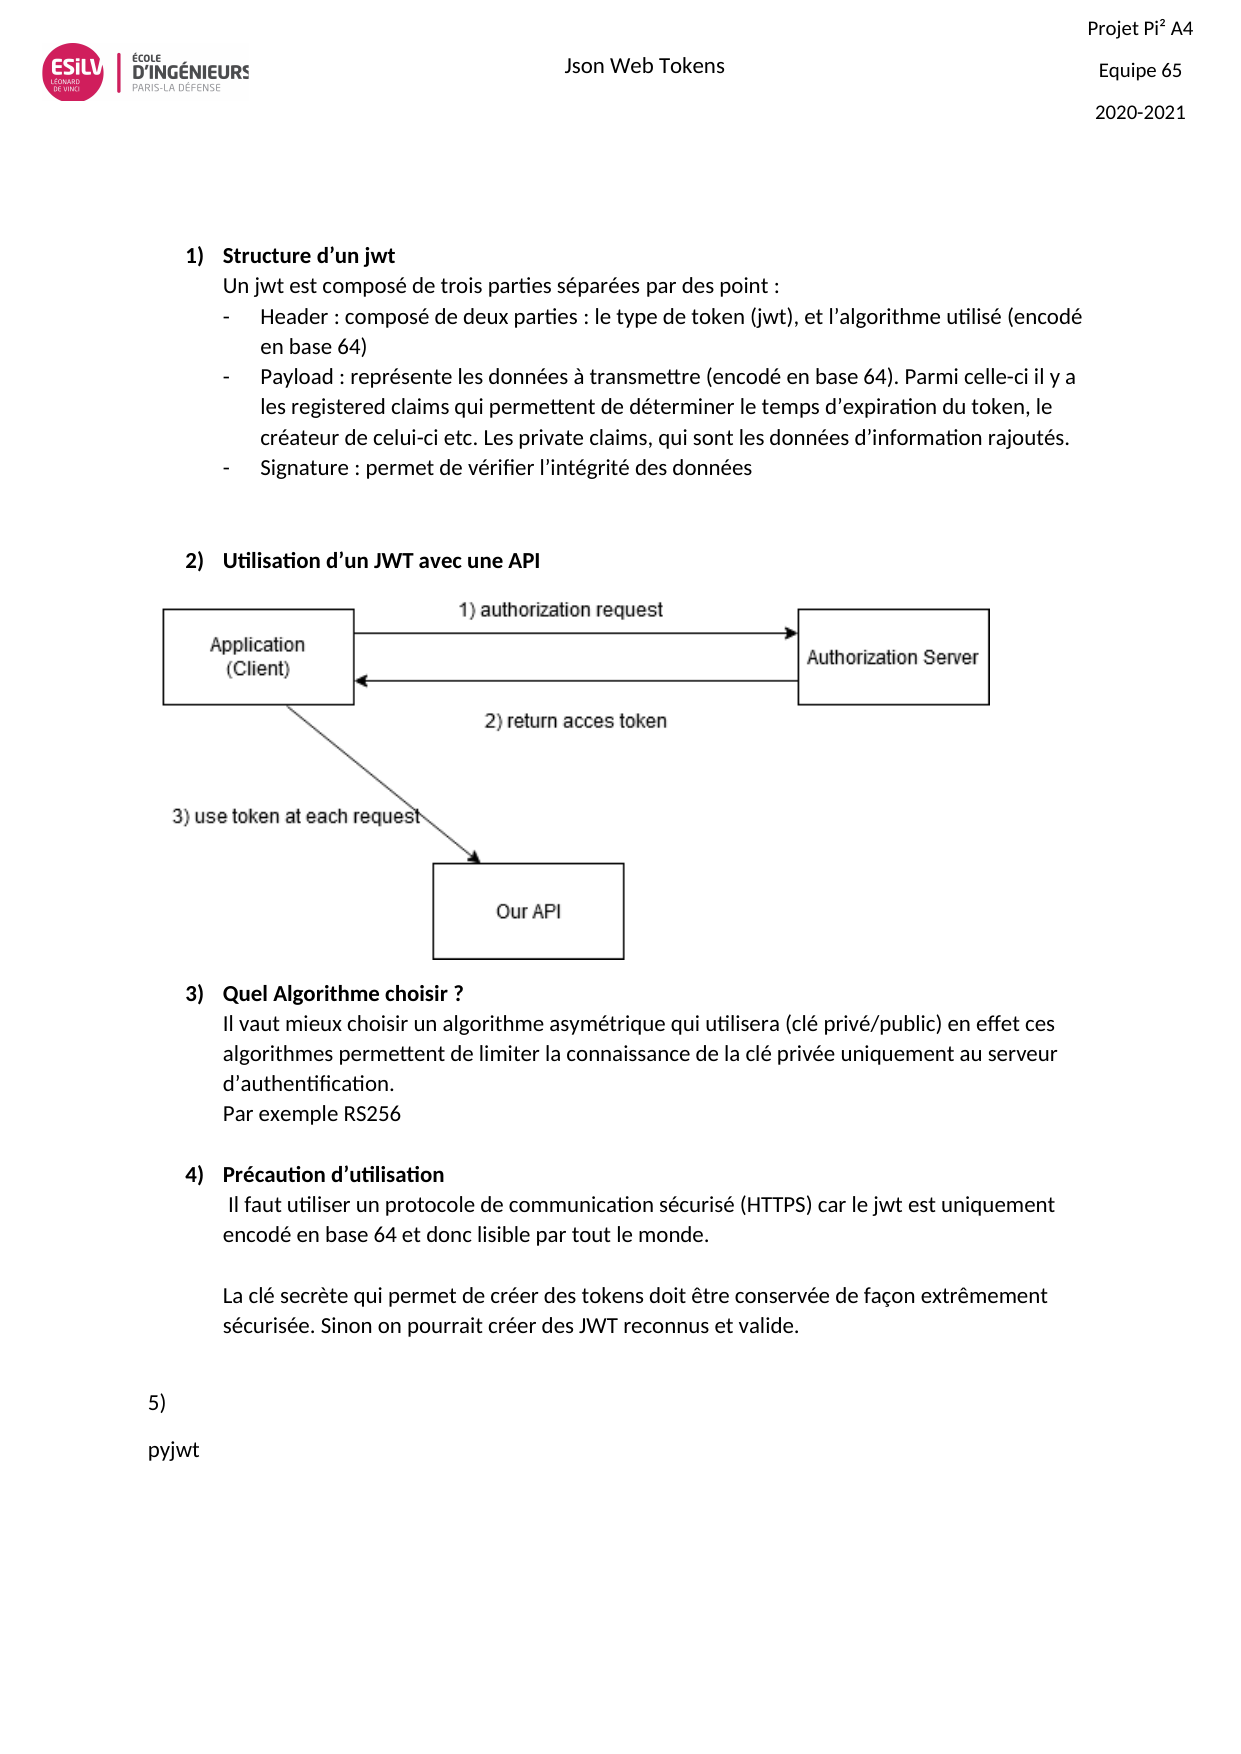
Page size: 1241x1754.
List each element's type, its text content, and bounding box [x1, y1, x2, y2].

list Un jwt est composé de trois parties séparées par des point : [223, 272, 1093, 299]
picture [147, 593, 990, 960]
text pyjwt [148, 1435, 1093, 1463]
picture [42, 43, 249, 101]
list Par exemple RS256 [223, 1099, 1093, 1127]
list Utilisation d’un JWT avec une API [185, 547, 1093, 574]
list Payload : représente les données à transmettre (encodé en base 64). Parmi celle-ci il y a les registered claims qui permettent de déterminer le temps d’expiration du token, le créateur de celui-ci etc. Les private claims, qui sont les données d’information rajoutés. [223, 362, 1093, 451]
list Quel Algorithme choisir ? [185, 979, 1093, 1007]
list Signature : permet de vérifier l’intégrité des données [223, 453, 1093, 481]
list Il faut utiliser un protocole de communication sécurisé (HTTPS) car le jwt est uniquement encodé en base 64 et donc lisible par tout le monde. [223, 1190, 1093, 1248]
list La clé secrète qui permet de créer des tokens doit être conservée de façon extrêmement sécurisée. Sinon on pourrait créer des JWT reconnus et valide. [223, 1281, 1093, 1339]
list Structure d’un jwt [185, 241, 1093, 269]
text 5) [148, 1388, 1093, 1416]
list Il vaut mieux choisir un algorithme asymétrique qui utilisera (clé privé/public) en effet ces algorithmes permettent de limiter la connaissance de la clé privée uniquement au serveur d’authentification. [223, 1009, 1093, 1097]
list Header : composé de deux parties : le type de token (jwt), et l’algorithme utilisé (encodé en base 64) [223, 302, 1093, 360]
list Précaution d’utilisation [185, 1160, 1093, 1188]
